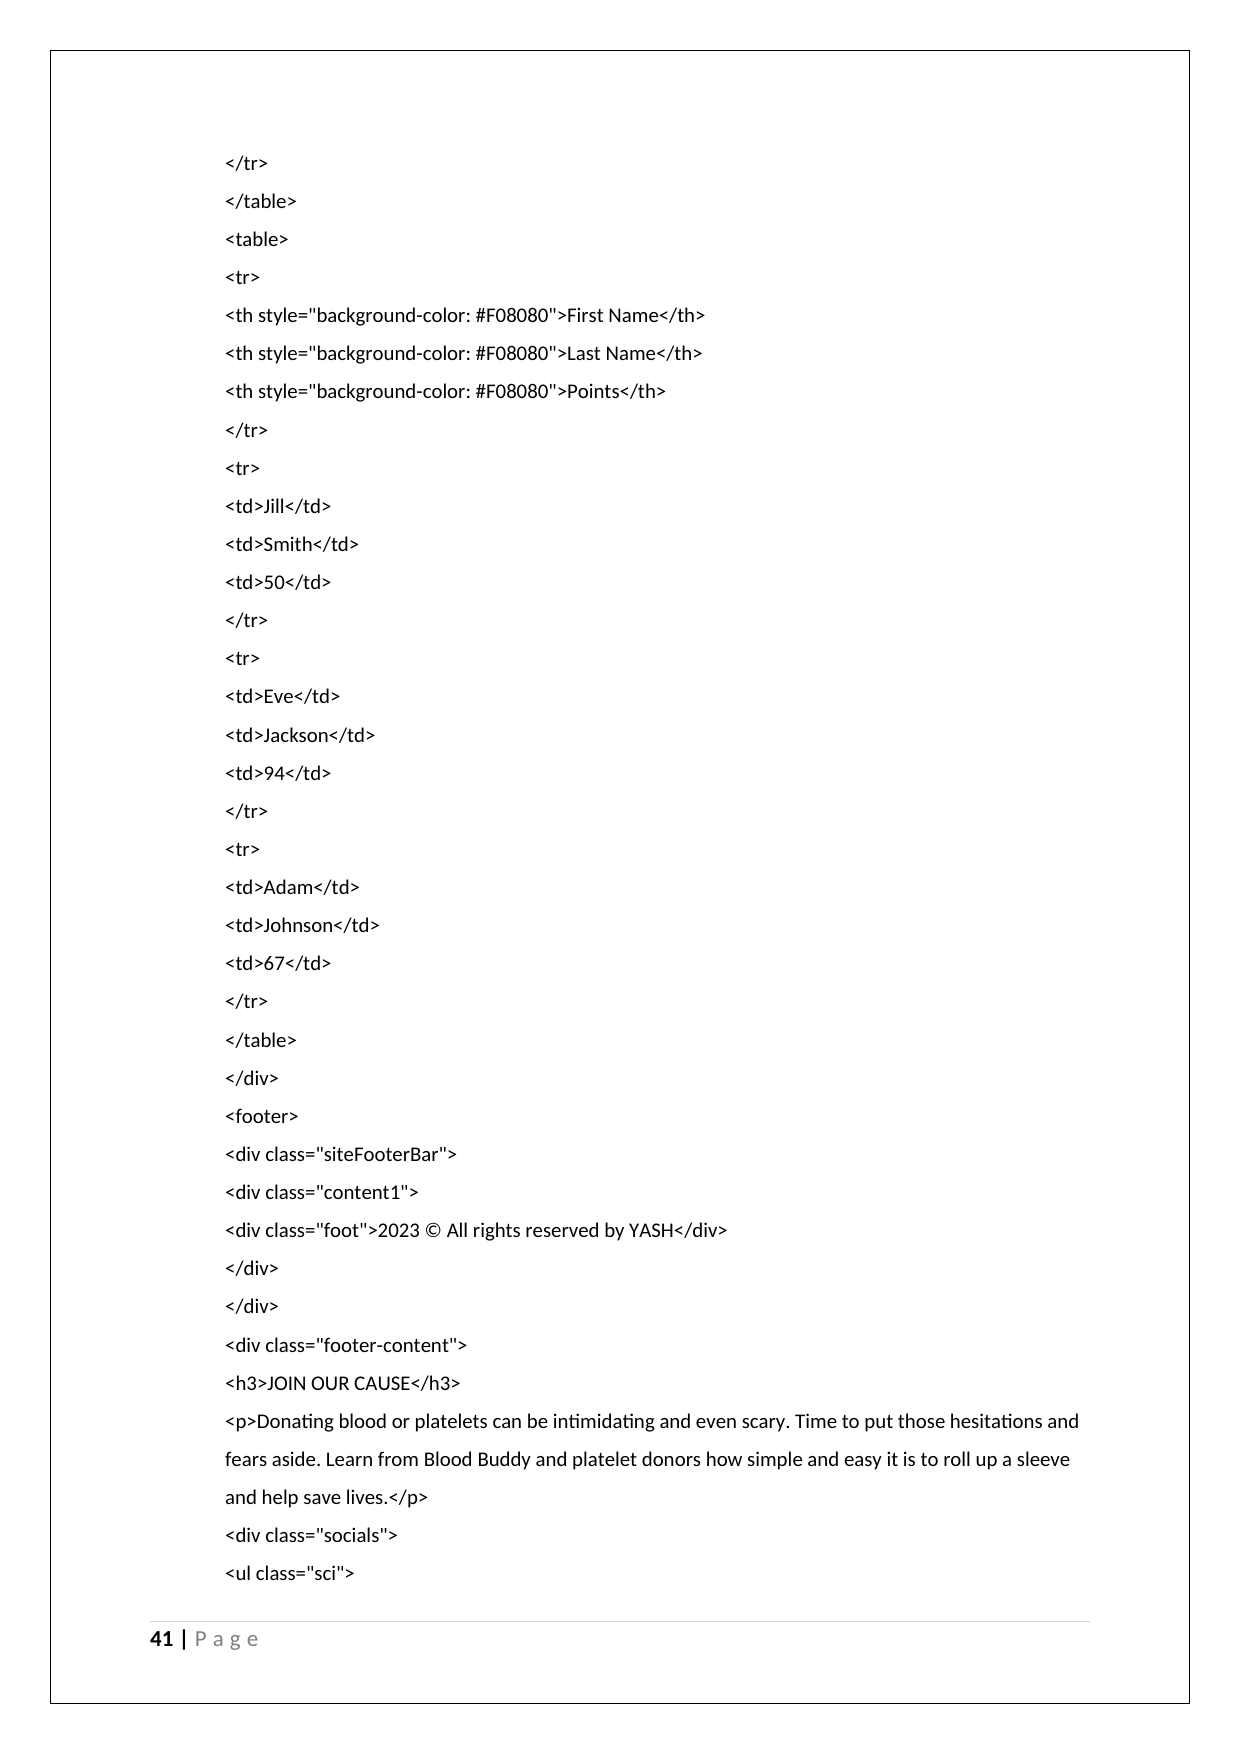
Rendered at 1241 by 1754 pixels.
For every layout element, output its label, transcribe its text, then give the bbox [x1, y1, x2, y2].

list <td>94</td> [225, 760, 1090, 785]
list </tr> [225, 798, 1090, 823]
list </table> [225, 1027, 1090, 1052]
list </tr> [225, 150, 1090, 175]
list </div> [225, 1256, 1090, 1281]
list <tr> [225, 836, 1090, 862]
list <td>Jackson</td> [225, 722, 1090, 747]
list <div class="content1"> [225, 1179, 1090, 1205]
list <div class="socials"> [225, 1522, 1090, 1548]
list <ul class="sci"> [225, 1561, 1090, 1586]
list </div> [225, 1294, 1090, 1319]
list <tr> [225, 455, 1090, 480]
list <div class="footer-content"> [225, 1332, 1090, 1357]
list <tr> [225, 264, 1090, 290]
list <div class="siteFooterBar"> [225, 1141, 1090, 1167]
list <td>Eve</td> [225, 684, 1090, 709]
list <td>67</td> [225, 951, 1090, 976]
list <div class="foot">2023 © All rights reserved by YASH</div> [225, 1217, 1090, 1243]
list </tr> [225, 417, 1090, 442]
list <table> [225, 226, 1090, 252]
list <td>Smith</td> [225, 531, 1090, 557]
list </tr> [225, 989, 1090, 1014]
list <td>Jill</td> [225, 493, 1090, 518]
list <td>Johnson</td> [225, 912, 1090, 938]
list </table> [225, 188, 1090, 213]
list </div> [225, 1065, 1090, 1090]
list <th style="background-color: #F08080">Points</th> [225, 379, 1090, 404]
list <h3>JOIN OUR CAUSE</h3> [225, 1370, 1090, 1395]
list <th style="background-color: #F08080">First Name</th> [225, 302, 1090, 328]
list <footer> [225, 1103, 1090, 1128]
list <tr> [225, 646, 1090, 671]
list <td>50</td> [225, 569, 1090, 595]
list <p>Donating blood or platelets can be intimidating and even scary. Time to put those hesitations and fears aside. Learn from Blood Buddy and platelet donors how simple and easy it is to roll up a sleeve and help save lives.</p> [225, 1408, 1090, 1510]
list <td>Adam</td> [225, 874, 1090, 900]
list </tr> [225, 607, 1090, 633]
list <th style="background-color: #F08080">Last Name</th> [225, 341, 1090, 366]
